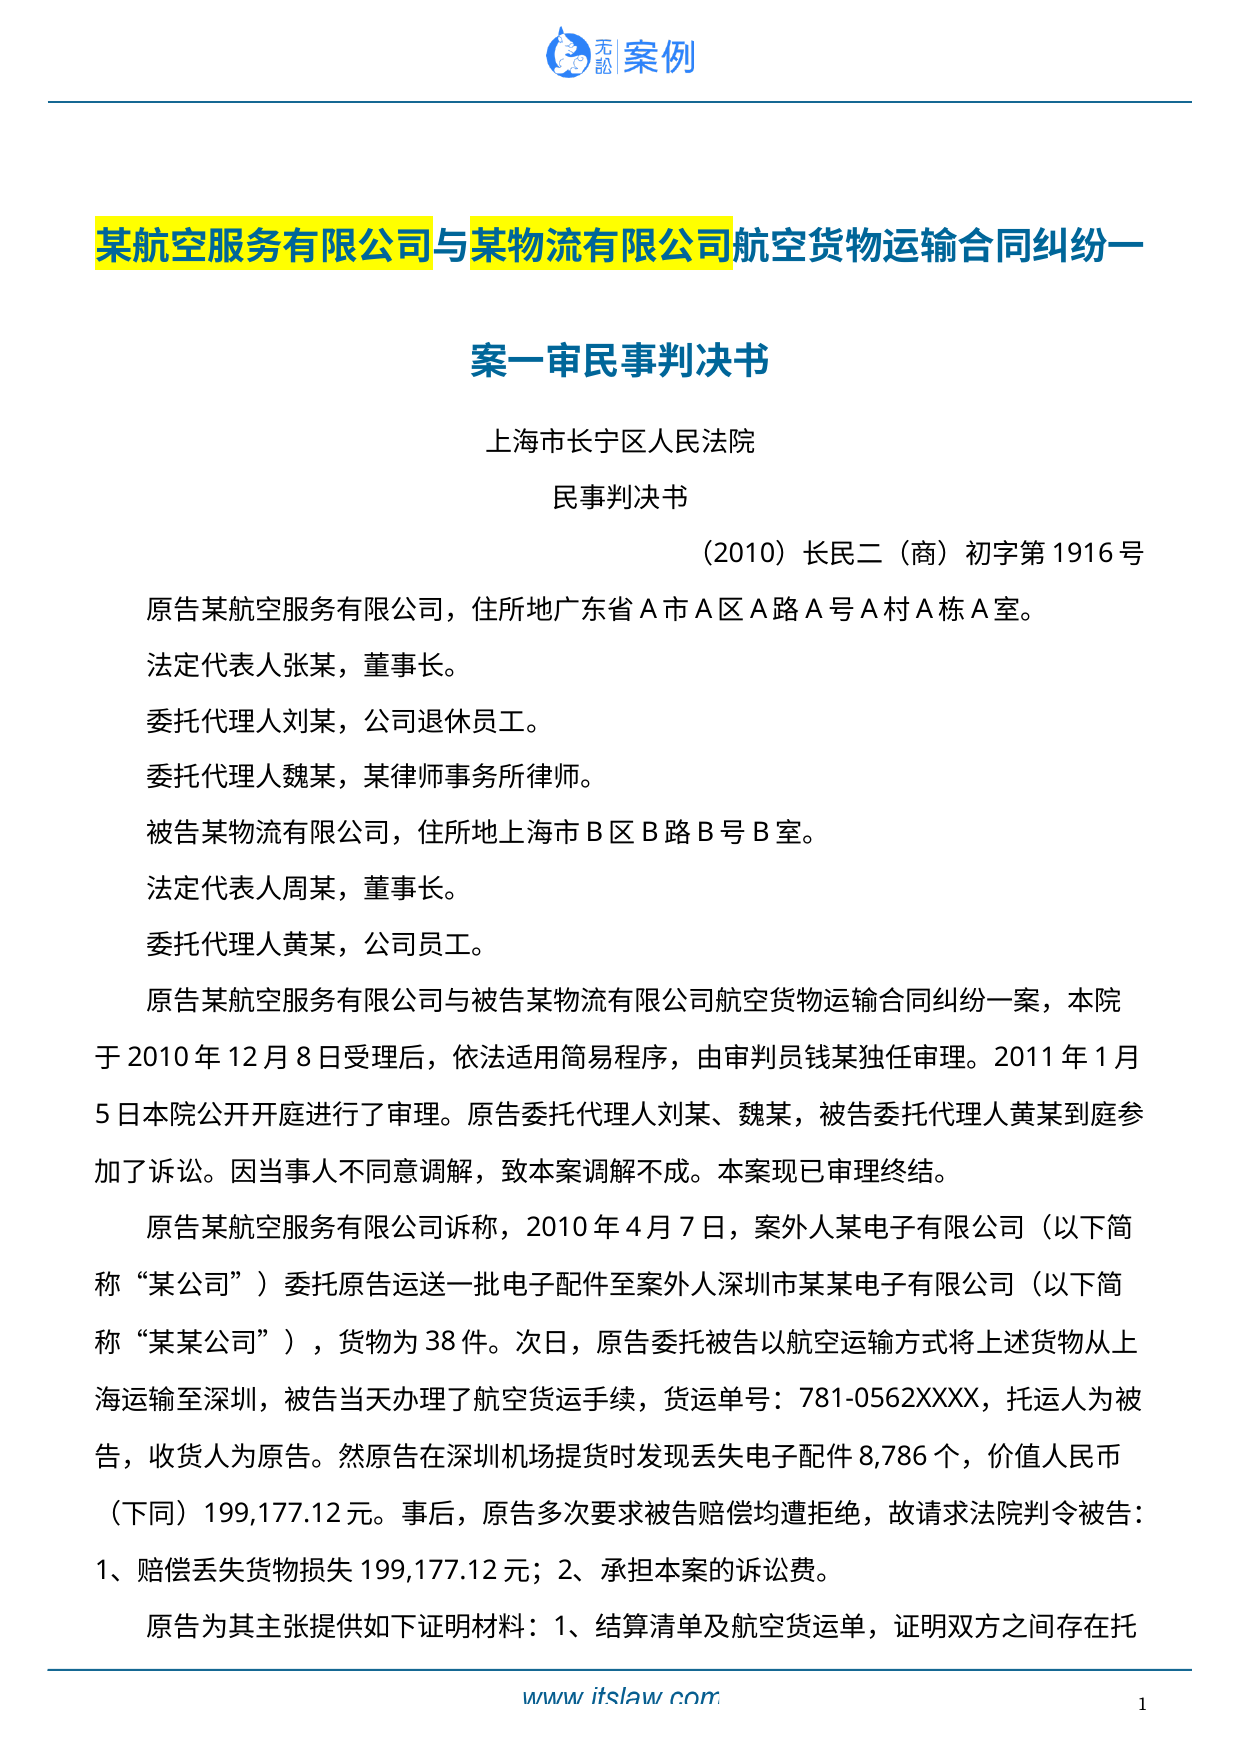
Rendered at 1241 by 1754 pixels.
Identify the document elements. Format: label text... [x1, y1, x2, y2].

text 委托代理人魏某，某律师事务所律师。 [94, 753, 1146, 797]
text 原告某航空服务有限公司诉称，2010年4月7日，案外人某电子有限公司（以下简称“某公司”）委托原告运送一批电子配件至案外人深圳市某某电子有限公司（以下简称“某某公司”），货物为38件。次日，原告委托被告以航空运输方式将上述货物从上海运输至深圳，被告当天办理了航空货运手续，货运单号：781-0562XXXX，托运人为被告，收货人为原告。然原告在深圳机场提货时发现丢失电子配件8,786个，价值人民币（下同）199,177.12元。事后，原告多次要求被告赔偿均遭拒绝，故请求法院判令被告：1、赔偿丢失货物损失199,177.12元；2、承担本案的诉讼费。 [94, 1204, 1146, 1591]
text 法定代表人张某，董事长。 [94, 641, 1146, 685]
text 委托代理人刘某，公司退休员工。 [94, 697, 1146, 741]
text 委托代理人黄某，公司员工。 [94, 921, 1146, 964]
text 上海市长宁区人民法院 [94, 418, 1146, 462]
picture [546, 26, 694, 78]
text 被告某物流有限公司，住所地上海市B区B路B号B室。 [94, 809, 1146, 853]
text 某航空服务有限公司与某物流有限公司航空货物运输合同纠纷一案一审民事判决书 [94, 85, 1146, 402]
text 原告某航空服务有限公司，住所地广东省A市A区A路A号A村A栋A室。 [94, 586, 1146, 629]
text 原告某航空服务有限公司与被告某物流有限公司航空货物运输合同纠纷一案，本院于2010年12月8日受理后，依法适用简易程序，由审判员钱某独任审理。2011年1月5日本院公开开庭进行了审理。原告委托代理人刘某、魏某，被告委托代理人黄某到庭参加了诉讼。因当事人不同意调解，致本案调解不成。本案现已审理终结。 [94, 976, 1146, 1192]
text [94, 1603, 1146, 1647]
text （2010）长民二（商）初字第1916号 [94, 530, 1146, 574]
text 民事判决书 [94, 474, 1146, 518]
picture [523, 1687, 720, 1704]
text 法定代表人周某，董事长。 [94, 865, 1146, 909]
